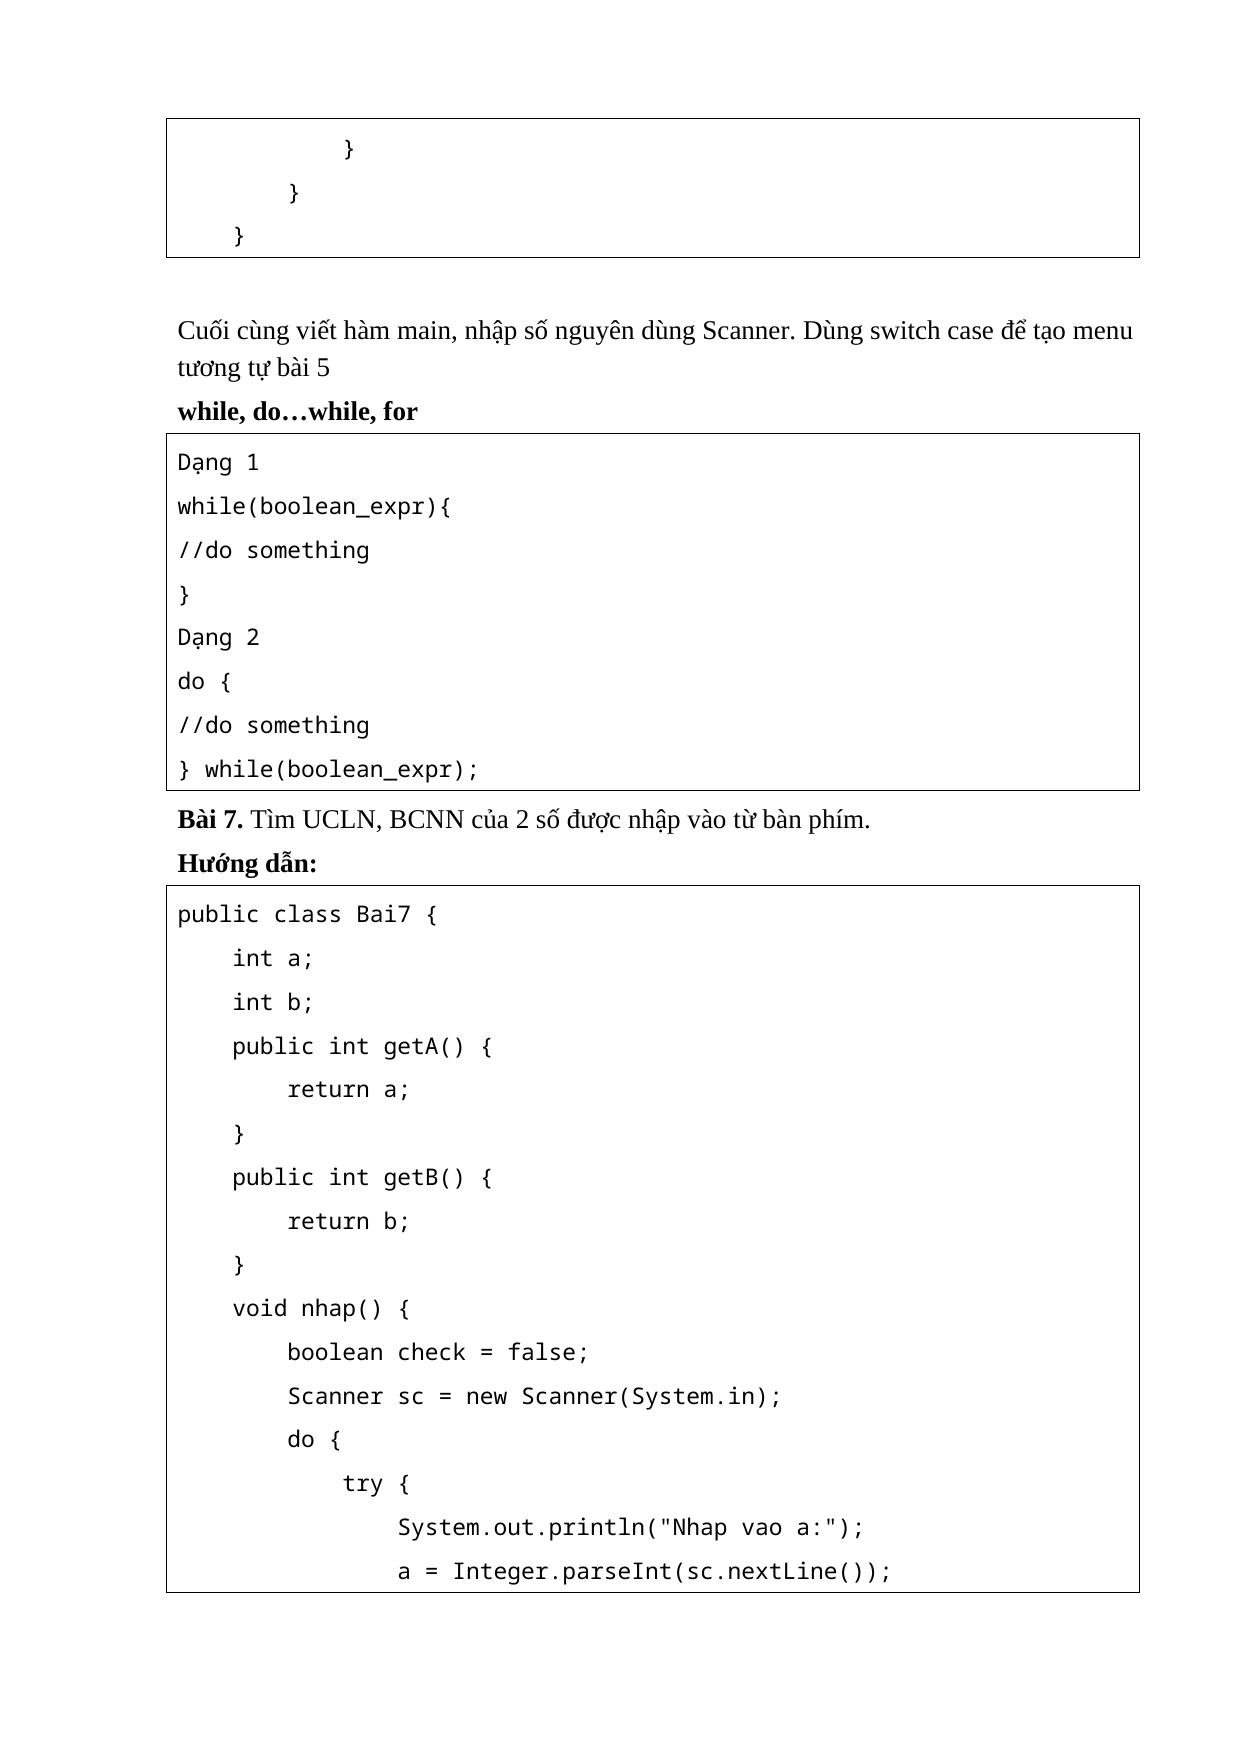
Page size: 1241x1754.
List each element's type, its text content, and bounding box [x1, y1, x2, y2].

table_header Dạng 1 while(boolean_expr){ //do something } Dạng 2 do { //do something } while(boolean_expr); [167, 434, 1139, 790]
text Hướng dẫn: [177, 841, 1152, 878]
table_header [167, 119, 1139, 257]
text Bài 7. Tìm UCLN, BCNN của 2 số được nhập vào từ bàn phím. [177, 797, 1152, 835]
text Cuối cùng viết hàm main, nhập số nguyên dùng Scanner. Dùng switch case để tạo menu tương tự bài 5 [177, 308, 1152, 383]
text while, do…while, for [177, 389, 1152, 426]
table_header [167, 886, 1139, 1592]
